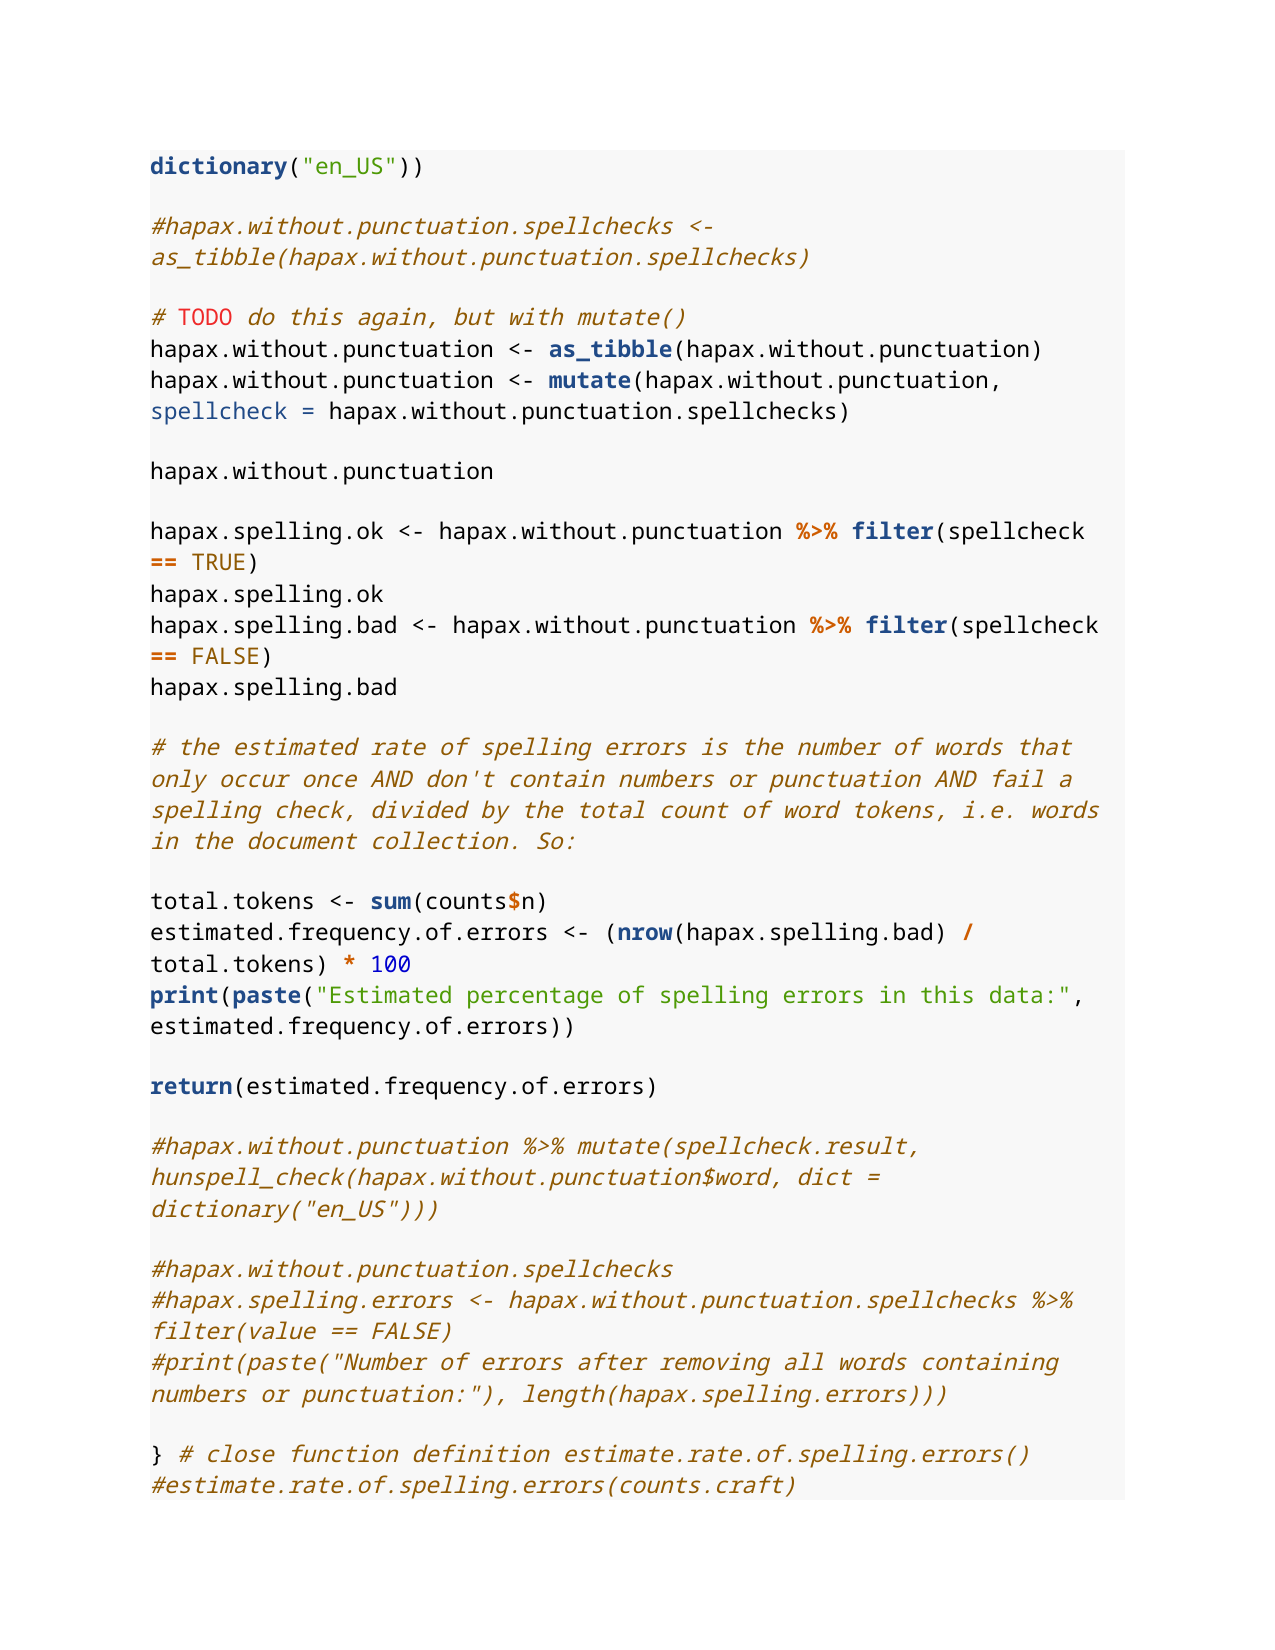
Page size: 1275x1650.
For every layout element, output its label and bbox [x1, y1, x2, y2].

text [150, 150, 1125, 1500]
